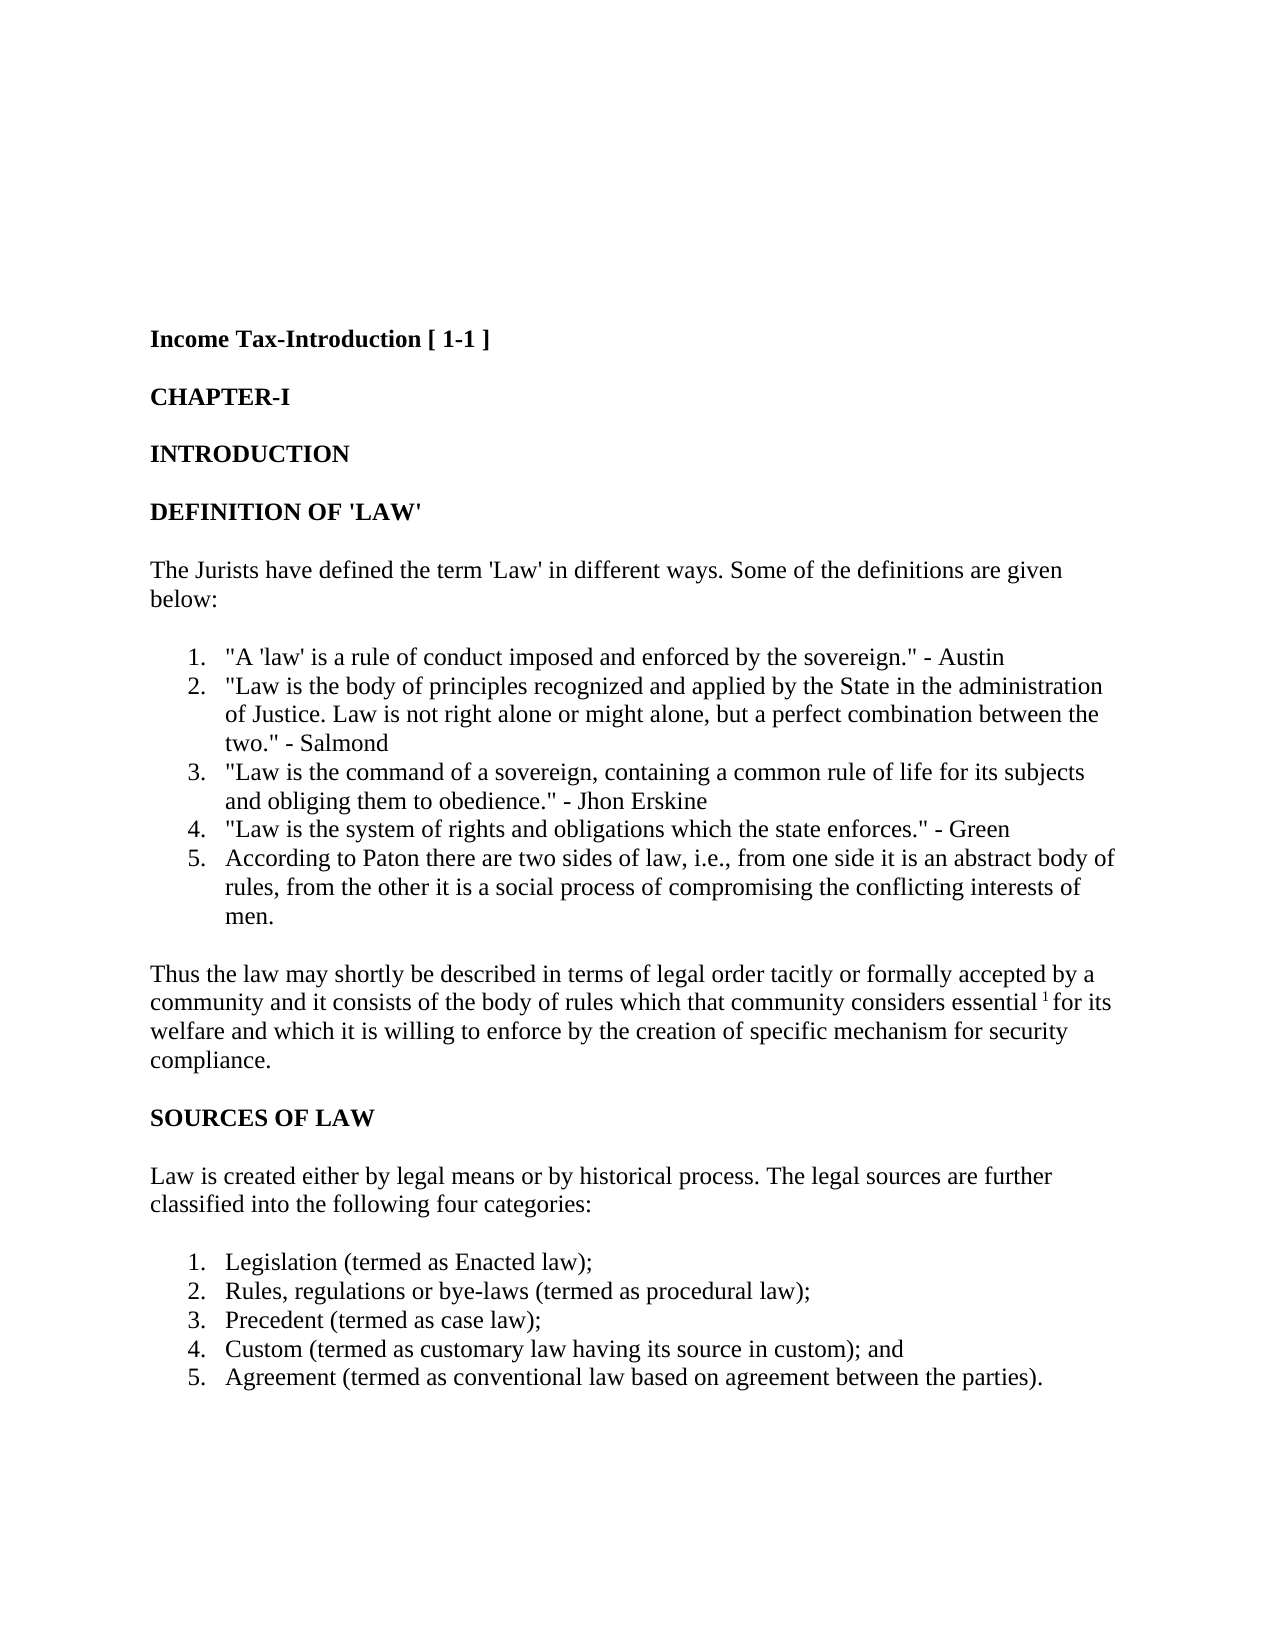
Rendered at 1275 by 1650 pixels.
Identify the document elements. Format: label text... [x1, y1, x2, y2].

list "A 'law' is a rule of conduct imposed and enforced by the sovereign." - Austin [187, 642, 1125, 671]
list Precedent (termed as case law); [187, 1305, 1125, 1334]
list Legislation (termed as Enacted law); [187, 1247, 1125, 1276]
text The Jurists have defined the term 'Law' in different ways. Some of the definitions are given below: [150, 555, 1125, 613]
text DEFINITION OF 'LAW' [150, 497, 1125, 526]
list Agreement (termed as conventional law based on agreement between the parties). [187, 1362, 1125, 1391]
text Thus the law may shortly be described in terms of legal order tacitly or formally accepted by a community and it consists of the body of rules which that community considers essential 1 for its welfare and which it is willing to enforce by the creation of specific mechanism for security compliance. [150, 959, 1125, 1074]
list Rules, regulations or bye-laws (termed as procedural law); [187, 1276, 1125, 1305]
text Law is created either by legal means or by historical process. The legal sources are further classified into the following four categories: [150, 1161, 1125, 1218]
list Custom (termed as customary law having its source in custom); and [187, 1334, 1125, 1362]
text INTRODUCTION [150, 439, 1125, 468]
list "Law is the command of a sovereign, containing a common rule of life for its subjects and obliging them to obedience." - Jhon Erskine [187, 757, 1125, 814]
list "Law is the body of principles recognized and applied by the State in the administration of Justice. Law is not right alone or might alone, but a perfect combination between the two." - Salmond [187, 671, 1125, 757]
text Income Tax-Introduction [ 1-1 ] [150, 324, 1125, 352]
text SOURCES OF LAW [150, 1103, 1125, 1132]
text CHAPTER-I [150, 382, 1125, 410]
list "Law is the system of rights and obligations which the state enforces." - Green [187, 814, 1125, 843]
list According to Paton there are two sides of law, i.e., from one side it is an abstract body of rules, from the other it is a social process of compromising the conflicting interests of men. [187, 843, 1125, 929]
